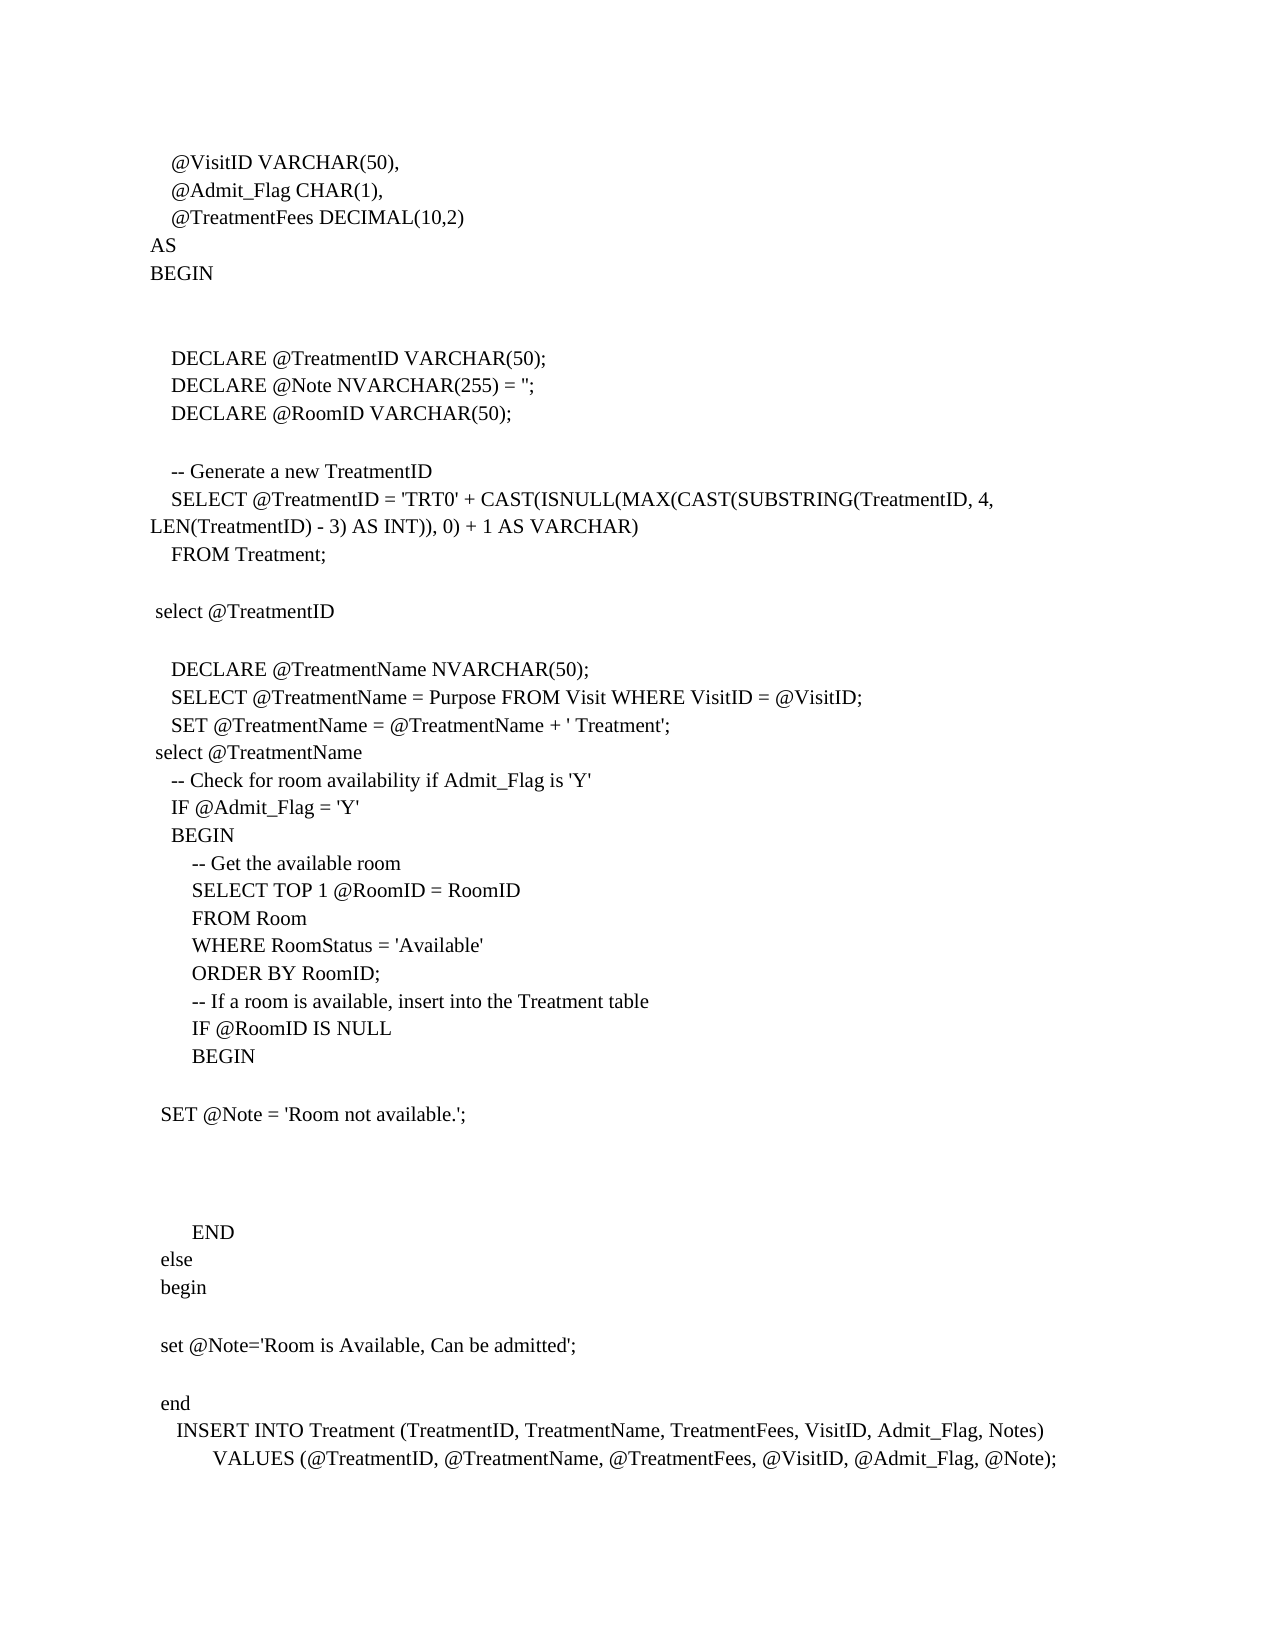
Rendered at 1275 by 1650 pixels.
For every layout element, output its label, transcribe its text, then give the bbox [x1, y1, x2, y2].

text END [150, 1220, 1125, 1244]
text BEGIN [150, 1044, 1125, 1068]
text -- If a room is available, insert into the Treatment table [150, 988, 1125, 1013]
text SET @TreatmentName = @TreatmentName + ' Treatment'; [150, 712, 1125, 737]
text DECLARE @TreatmentName NVARCHAR(50); [150, 657, 1125, 681]
text BEGIN [150, 823, 1125, 847]
text WHERE RoomStatus = 'Available' [150, 933, 1125, 957]
text -- Get the available room [150, 851, 1125, 874]
text FROM Treatment; [150, 542, 1125, 566]
text select @TreatmentName [150, 740, 1125, 764]
text DECLARE @TreatmentID VARCHAR(50); [150, 346, 1125, 370]
text AS [150, 233, 1125, 257]
text -- Check for room availability if Admit_Flag is 'Y' [150, 768, 1125, 792]
text @Admit_Flag CHAR(1), [150, 178, 1125, 202]
text DECLARE @Note NVARCHAR(255) = ''; [150, 373, 1125, 397]
text -- Generate a new TreatmentID [150, 459, 1125, 483]
text set @Note='Room is Available, Can be admitted'; [150, 1333, 1125, 1357]
text BEGIN [150, 260, 1125, 284]
text VALUES (@TreatmentID, @TreatmentName, @TreatmentFees, @VisitID, @Admit_Flag, @Note); [150, 1446, 1125, 1470]
text SELECT @TreatmentName = Purpose FROM Visit WHERE VisitID = @VisitID; [150, 685, 1125, 709]
text SELECT TOP 1 @RoomID = RoomID [150, 878, 1125, 902]
text DECLARE @RoomID VARCHAR(50); [150, 401, 1125, 425]
text begin [150, 1275, 1125, 1299]
text SET @Note = 'Room not available.'; [150, 1102, 1125, 1126]
text ORDER BY RoomID; [150, 961, 1125, 985]
text @VisitID VARCHAR(50), [150, 150, 1125, 174]
text IF @Admit_Flag = 'Y' [150, 795, 1125, 819]
text @TreatmentFees DECIMAL(10,2) [150, 205, 1125, 229]
text end [150, 1391, 1125, 1415]
text select @TreatmentID [150, 599, 1125, 623]
text INSERT INTO Treatment (TreatmentID, TreatmentName, TreatmentFees, VisitID, Admit_Flag, Notes) [150, 1418, 1125, 1442]
text IF @RoomID IS NULL [150, 1016, 1125, 1040]
text else [150, 1247, 1125, 1271]
text SELECT @TreatmentID = 'TRT0' + CAST(ISNULL(MAX(CAST(SUBSTRING(TreatmentID, 4, LEN(TreatmentID) - 3) AS INT)), 0) + 1 AS VARCHAR) [150, 486, 1125, 538]
text FROM Room [150, 906, 1125, 930]
